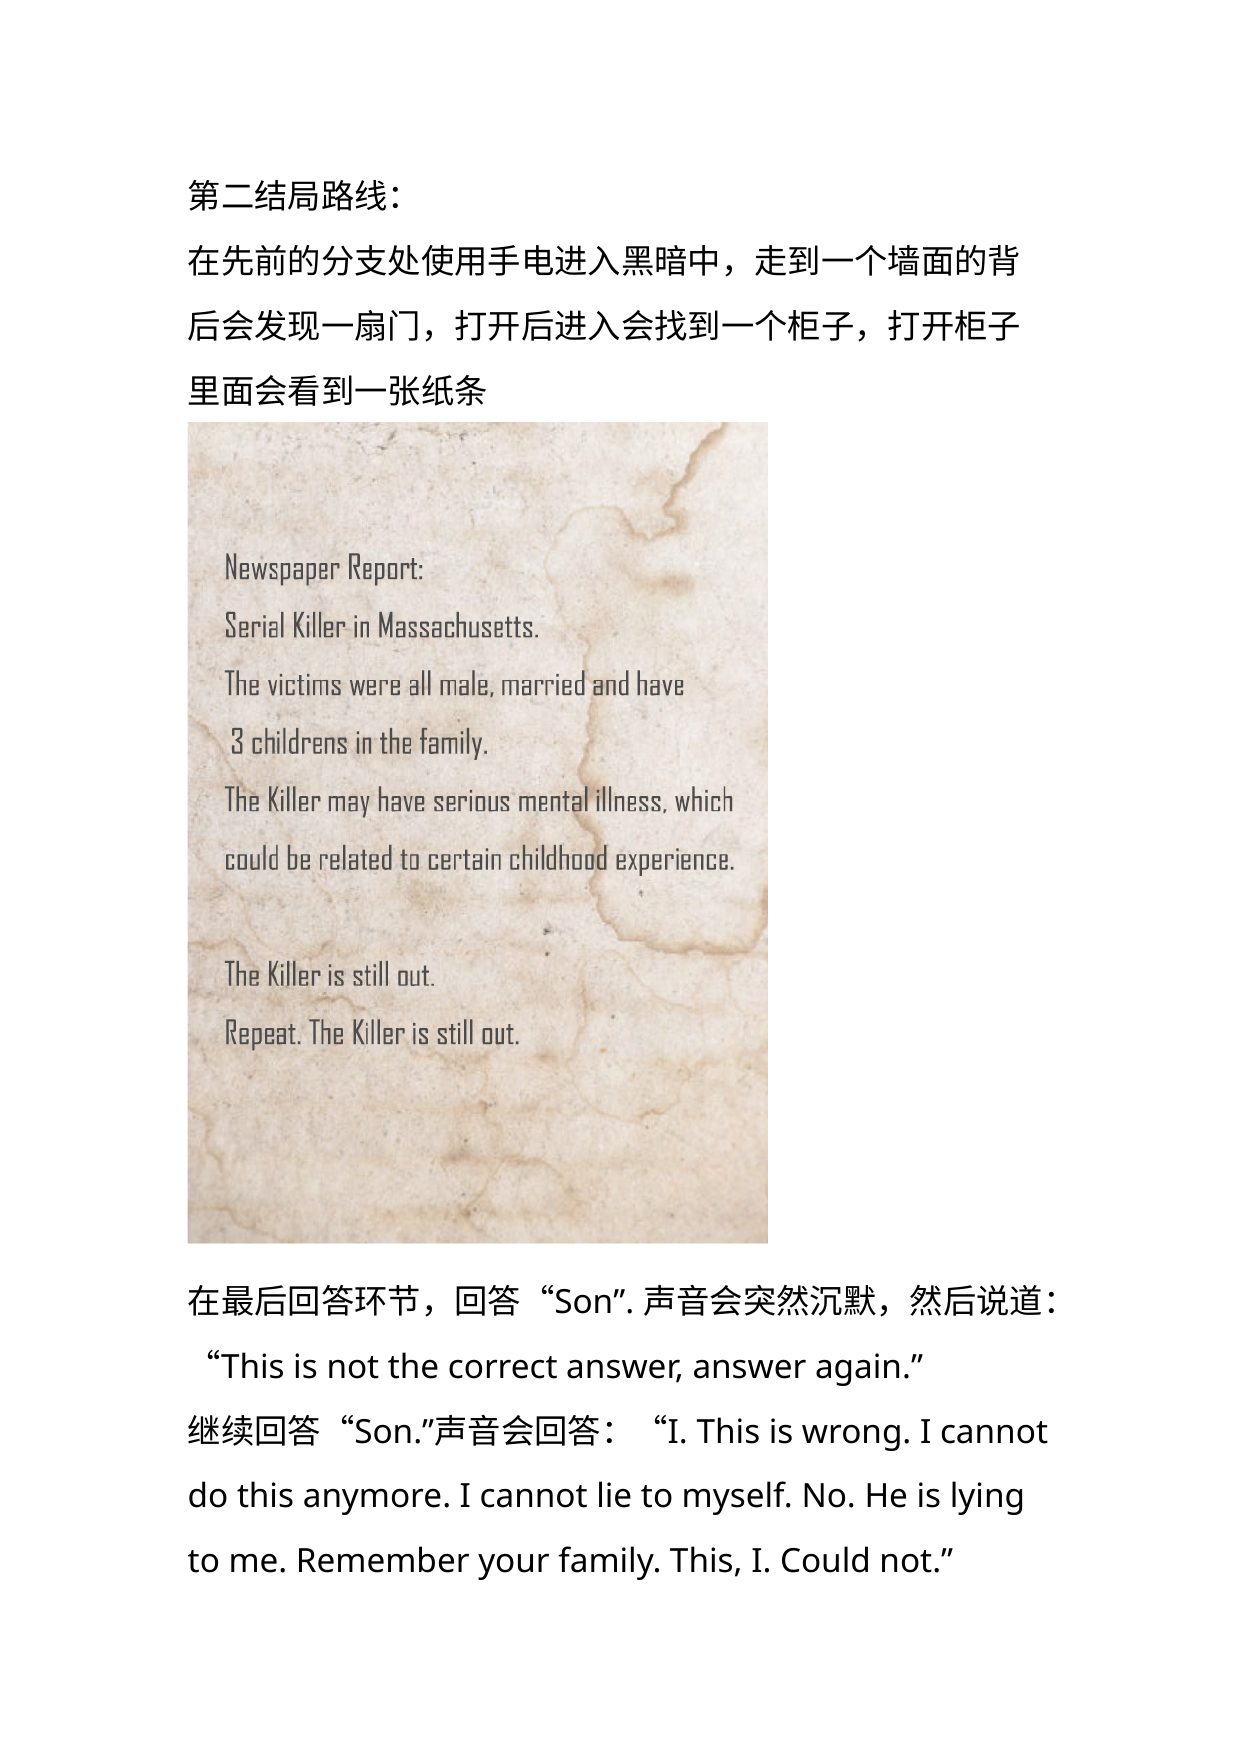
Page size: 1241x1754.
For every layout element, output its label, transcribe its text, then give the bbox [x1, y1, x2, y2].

picture [187, 422, 768, 1244]
text 第二结局路线： [187, 162, 1053, 227]
text 在最后回答环节，回答“Son”. 声音会突然沉默，然后说道：“This is not the correct answer, answer again.” [187, 1267, 1053, 1397]
text 继续回答“Son.”声音会回答：“I. This is wrong. I cannot do this anymore. I cannot lie to myself. No. He is lying to me. Remember your family. This, I. Could not.” [187, 1397, 1053, 1592]
